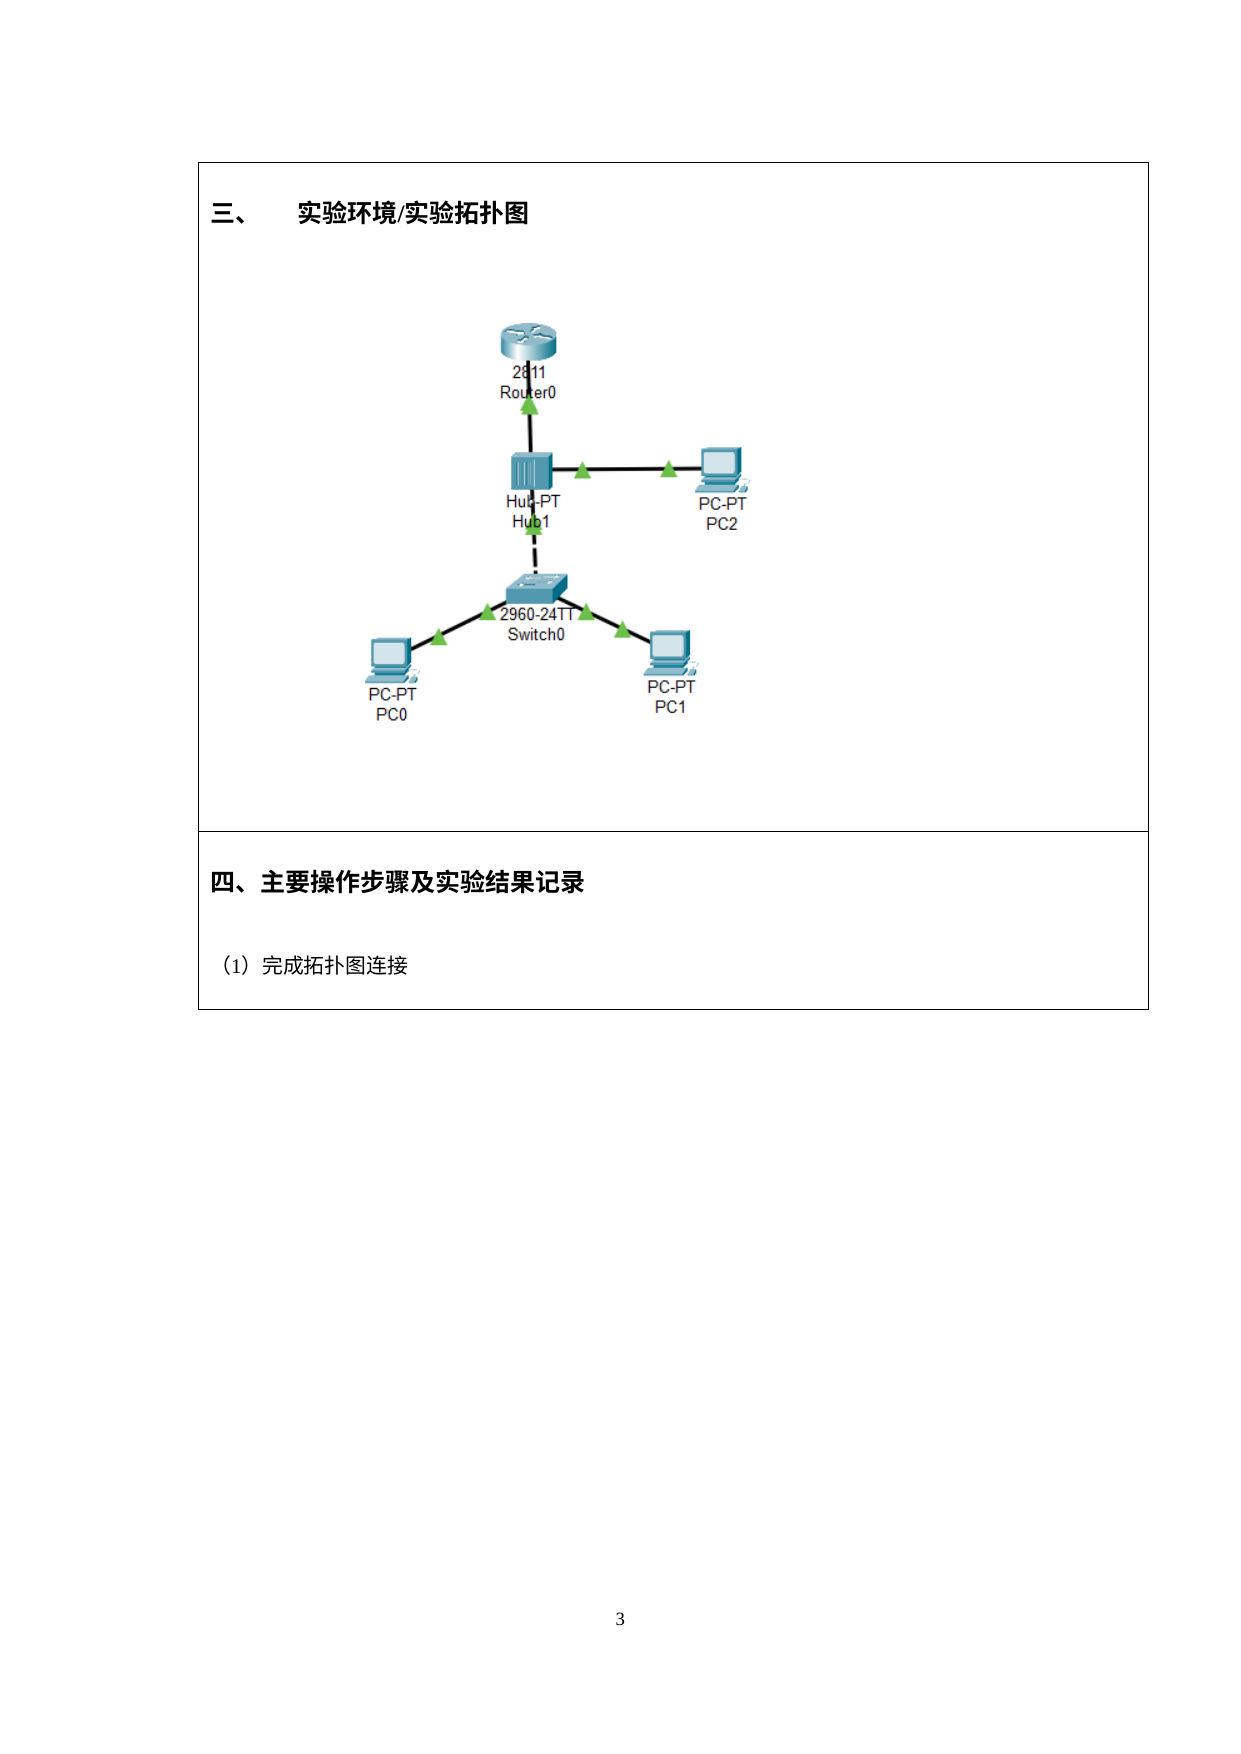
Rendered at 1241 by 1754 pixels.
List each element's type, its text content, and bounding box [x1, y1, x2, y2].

picture [210, 278, 869, 767]
table_cell 实验环境/实验拓扑图 [199, 163, 1148, 831]
table_cell 四、主要操作步骤及实验结果记录 （1）完成拓扑图连接 (2)配置pc0，pc1。pc0的配置如下 类似地完成pc1的配置 （3）完成路由器的配置 （4）检测pc0与路由器、pc1间的连通性 （5）开始实践 切换到模拟仿真模式发数据包，可见黑客终端能收到数据包 [199, 832, 1148, 1008]
